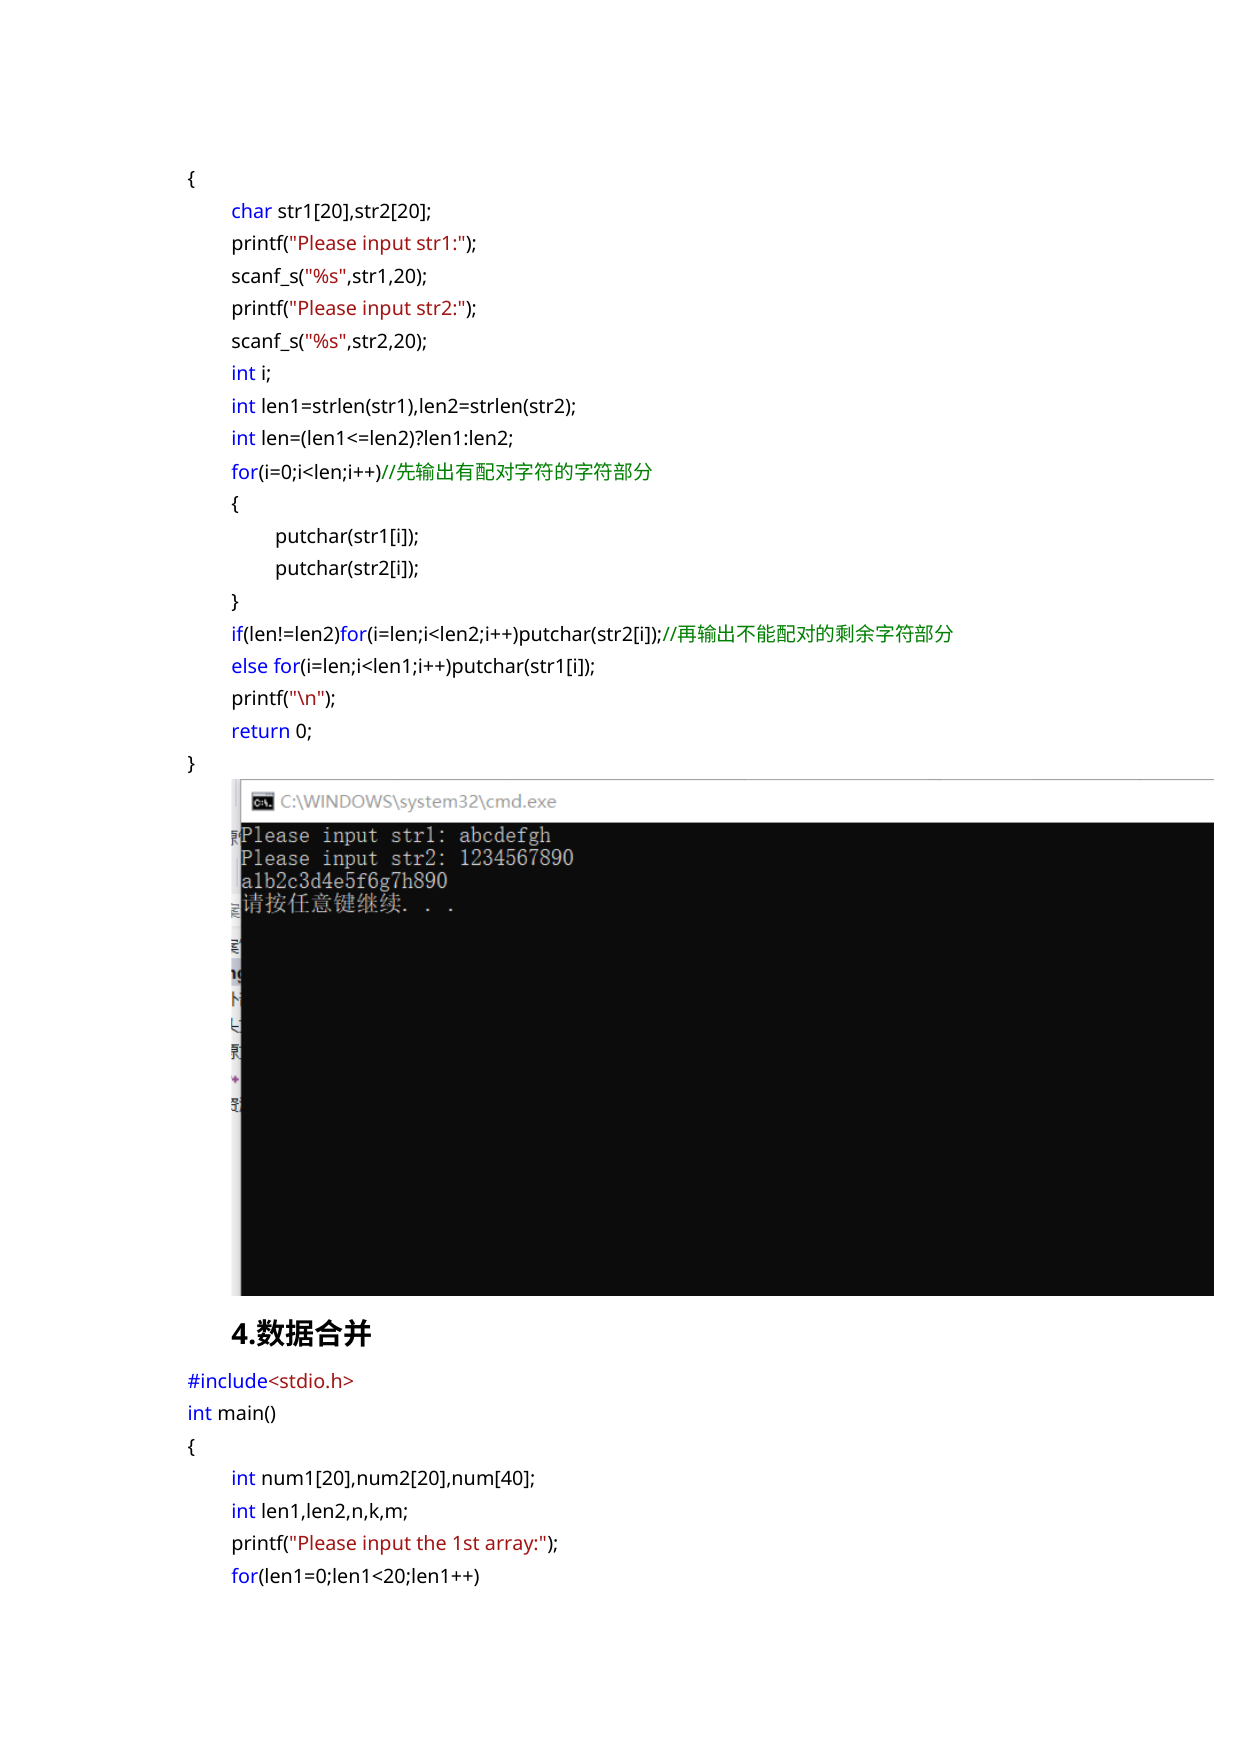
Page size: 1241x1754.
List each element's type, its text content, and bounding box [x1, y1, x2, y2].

text printf("Please input str1:"); [187, 227, 1053, 259]
text printf("Please input str2:"); [187, 292, 1053, 324]
text printf("Please input the 1st array:"); [187, 1527, 1053, 1559]
text { [187, 1429, 1053, 1462]
text { [187, 487, 1053, 519]
text int len1=strlen(str1),len2=strlen(str2); [187, 389, 1053, 422]
text { [187, 162, 1053, 194]
list 4.数据合并 [231, 1299, 1053, 1364]
text scanf_s("%s",str1,20); [187, 259, 1053, 292]
text putchar(str2[i]); [187, 552, 1053, 584]
text int main() [187, 1397, 1053, 1429]
text if(len!=len2)for(i=len;i<len2;i++)putchar(str2[i]);//再输出不能配对的剩余字符部分 [187, 617, 1053, 649]
text putchar(str1[i]); [187, 519, 1053, 552]
text for(i=0;i<len;i++)//先输出有配对字符的字符部分 [187, 454, 1053, 487]
text else for(i=len;i<len1;i++)putchar(str1[i]); [187, 649, 1053, 682]
text } [187, 747, 1053, 779]
text return 0; [187, 714, 1053, 747]
text int i; [187, 357, 1053, 389]
text char str1[20],str2[20]; [187, 194, 1053, 227]
picture [231, 779, 1214, 1296]
text for(len1=0;len1<20;len1++) [187, 1559, 1053, 1592]
text #include<stdio.h> [187, 1364, 1053, 1397]
text int len=(len1<=len2)?len1:len2; [187, 422, 1053, 454]
text printf("\n"); [187, 682, 1053, 714]
text int len1,len2,n,k,m; [187, 1494, 1053, 1527]
text int num1[20],num2[20],num[40]; [187, 1462, 1053, 1494]
text } [187, 584, 1053, 617]
text scanf_s("%s",str2,20); [187, 324, 1053, 357]
